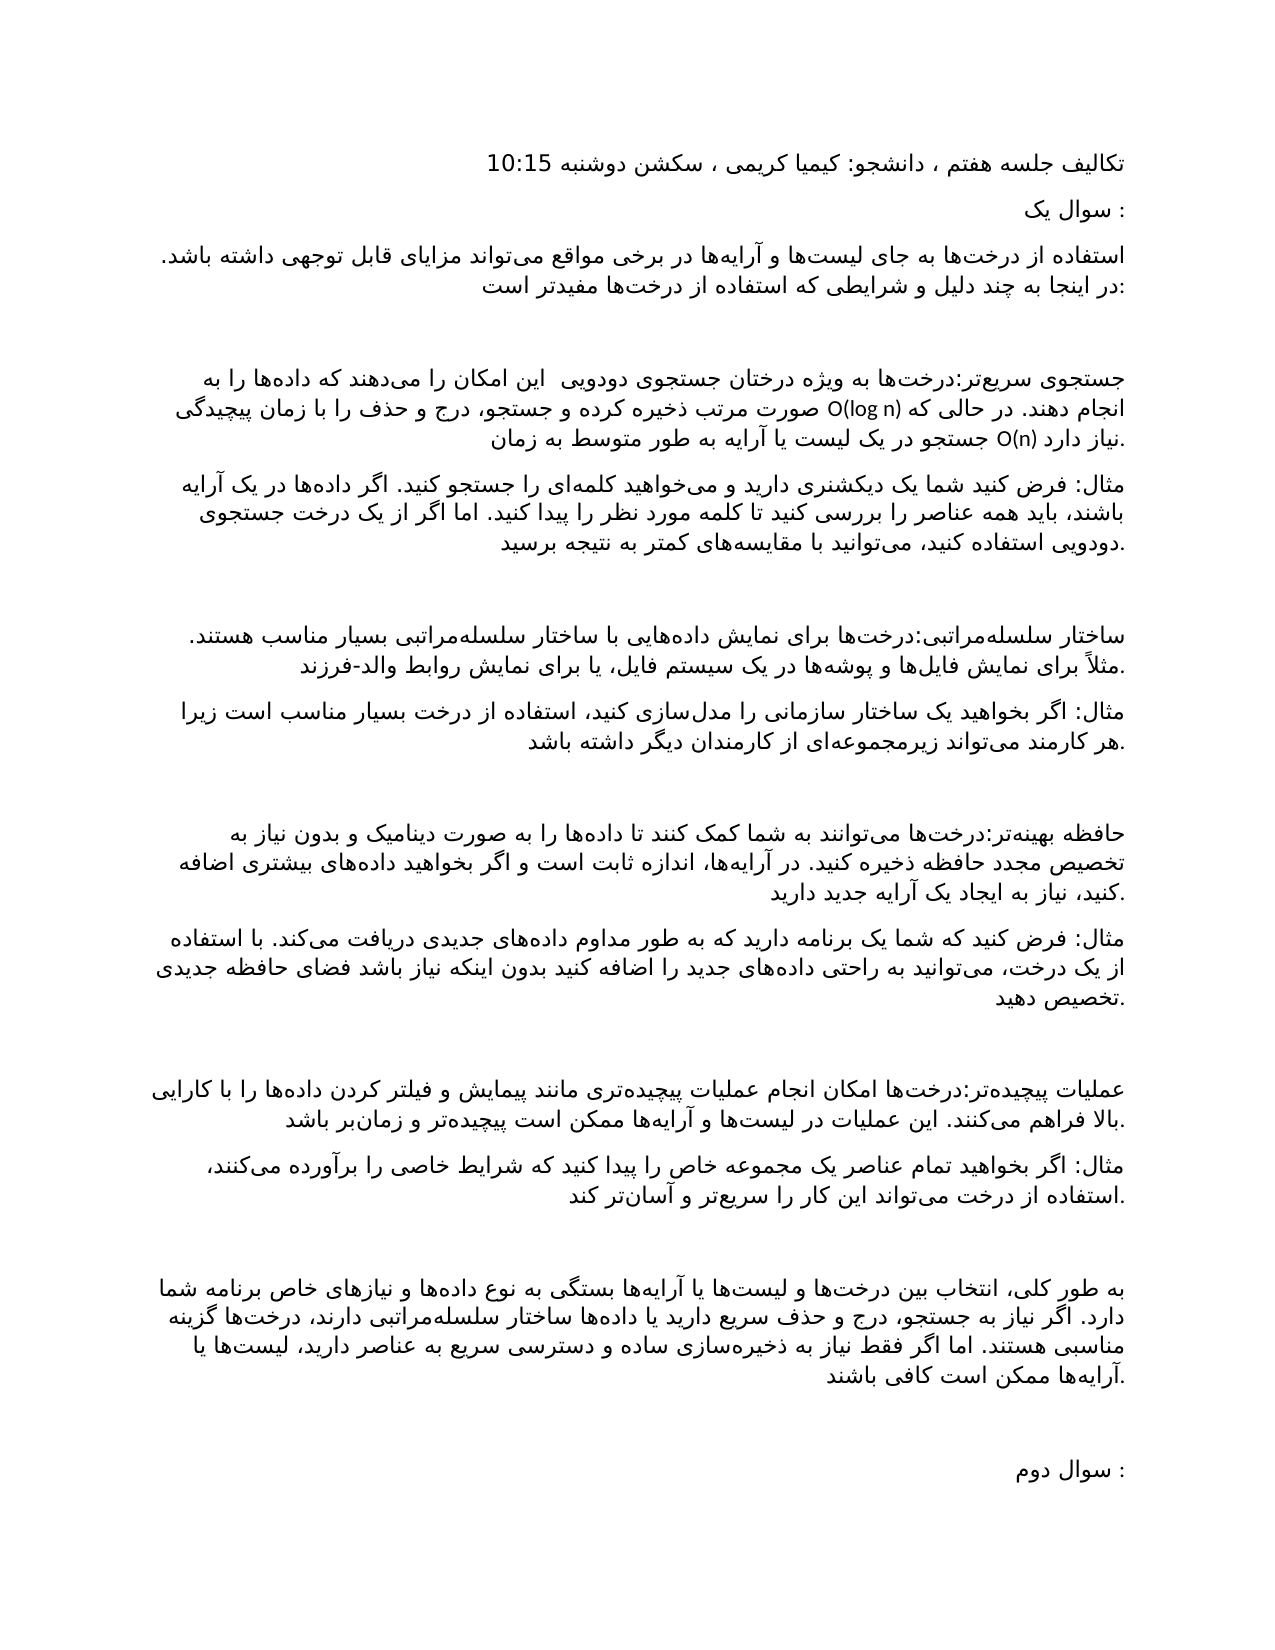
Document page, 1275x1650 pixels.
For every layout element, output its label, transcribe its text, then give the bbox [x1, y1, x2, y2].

text مثال: اگر بخواهید تمام عناصر یک مجموعه خاص را پیدا کنید که شرایط خاصی را برآورده می‌کنند، استفاده از درخت می‌تواند این کار را سریع‌تر و آسان‌تر کند. [150, 1152, 1125, 1209]
text حافظه بهینه‌تر:درخت‌ها می‌توانند به شما کمک کنند تا داده‌ها را به صورت دینامیک و بدون نیاز به تخصیص مجدد حافظه ذخیره کنید. در آرایه‌ها، اندازه ثابت است و اگر بخواهید داده‌های بیشتری اضافه کنید، نیاز به ایجاد یک آرایه جدید دارید. [150, 821, 1125, 906]
text تکالیف جلسه هفتم ، دانشجو: کیمیا کریمی ، سکشن دوشنبه 10:15 [150, 150, 1125, 177]
text مثال: اگر بخواهید یک ساختار سازمانی را مدل‌سازی کنید، استفاده از درخت بسیار مناسب است زیرا هر کارمند می‌تواند زیرمجموعه‌ای از کارمندان دیگر داشته باشد. [150, 698, 1125, 755]
text به طور کلی، انتخاب بین درخت‌ها و لیست‌ها یا آرایه‌ها بستگی به نوع داده‌ها و نیازهای خاص برنامه شما دارد. اگر نیاز به جستجو، درج و حذف سریع دارید یا داده‌ها ساختار سلسله‌مراتبی دارند، درخت‌ها گزینه مناسبی هستند. اما اگر فقط نیاز به ذخیره‌سازی ساده و دسترسی سریع به عناصر دارید، لیست‌ها یا آرایه‌ها ممکن است کافی باشند. [150, 1275, 1125, 1389]
text ساختار سلسله‌مراتبی:درخت‌ها برای نمایش داده‌هایی با ساختار سلسله‌مراتبی بسیار مناسب هستند. مثلاً برای نمایش فایل‌ها و پوشه‌ها در یک سیستم فایل، یا برای نمایش روابط والد-فرزند. [150, 622, 1125, 679]
text استفاده از درخت‌ها به جای لیست‌ها و آرایه‌ها در برخی مواقع می‌تواند مزایای قابل توجهی داشته باشد. در اینجا به چند دلیل و شرایطی که استفاده از درخت‌ها مفیدتر است: [150, 242, 1125, 299]
text جستجوی سریع‌تر:درخت‌ها به ویژه درختان جستجوی دودویی این امکان را می‌دهند که داده‌ها را به صورت مرتب ذخیره کرده و جستجو، درج و حذف را با زمان پیچیدگی O(log n) انجام دهند. در حالی که جستجو در یک لیست یا آرایه به طور متوسط به زمان O(n) نیاز دارد. [150, 365, 1125, 452]
text سوال دوم : [150, 1455, 1125, 1483]
text سوال یک : [150, 195, 1125, 223]
text عملیات پیچیده‌تر:درخت‌ها امکان انجام عملیات پیچیده‌تری مانند پیمایش و فیلتر کردن داده‌ها را با کارایی بالا فراهم می‌کنند. این عملیات در لیست‌ها و آرایه‌ها ممکن است پیچیده‌تر و زمان‌بر باشد. [150, 1076, 1125, 1133]
text مثال: فرض کنید شما یک دیکشنری دارید و می‌خواهید کلمه‌ای را جستجو کنید. اگر داده‌ها در یک آرایه باشند، باید همه عناصر را بررسی کنید تا کلمه مورد نظر را پیدا کنید. اما اگر از یک درخت جستجوی دودویی استفاده کنید، می‌توانید با مقایسه‌های کمتر به نتیجه برسید. [150, 471, 1125, 556]
text مثال: فرض کنید که شما یک برنامه دارید که به طور مداوم داده‌های جدیدی دریافت می‌کند. با استفاده از یک درخت، می‌توانید به راحتی داده‌های جدید را اضافه کنید بدون اینکه نیاز باشد فضای حافظه جدیدی تخصیص دهید. [150, 925, 1125, 1011]
